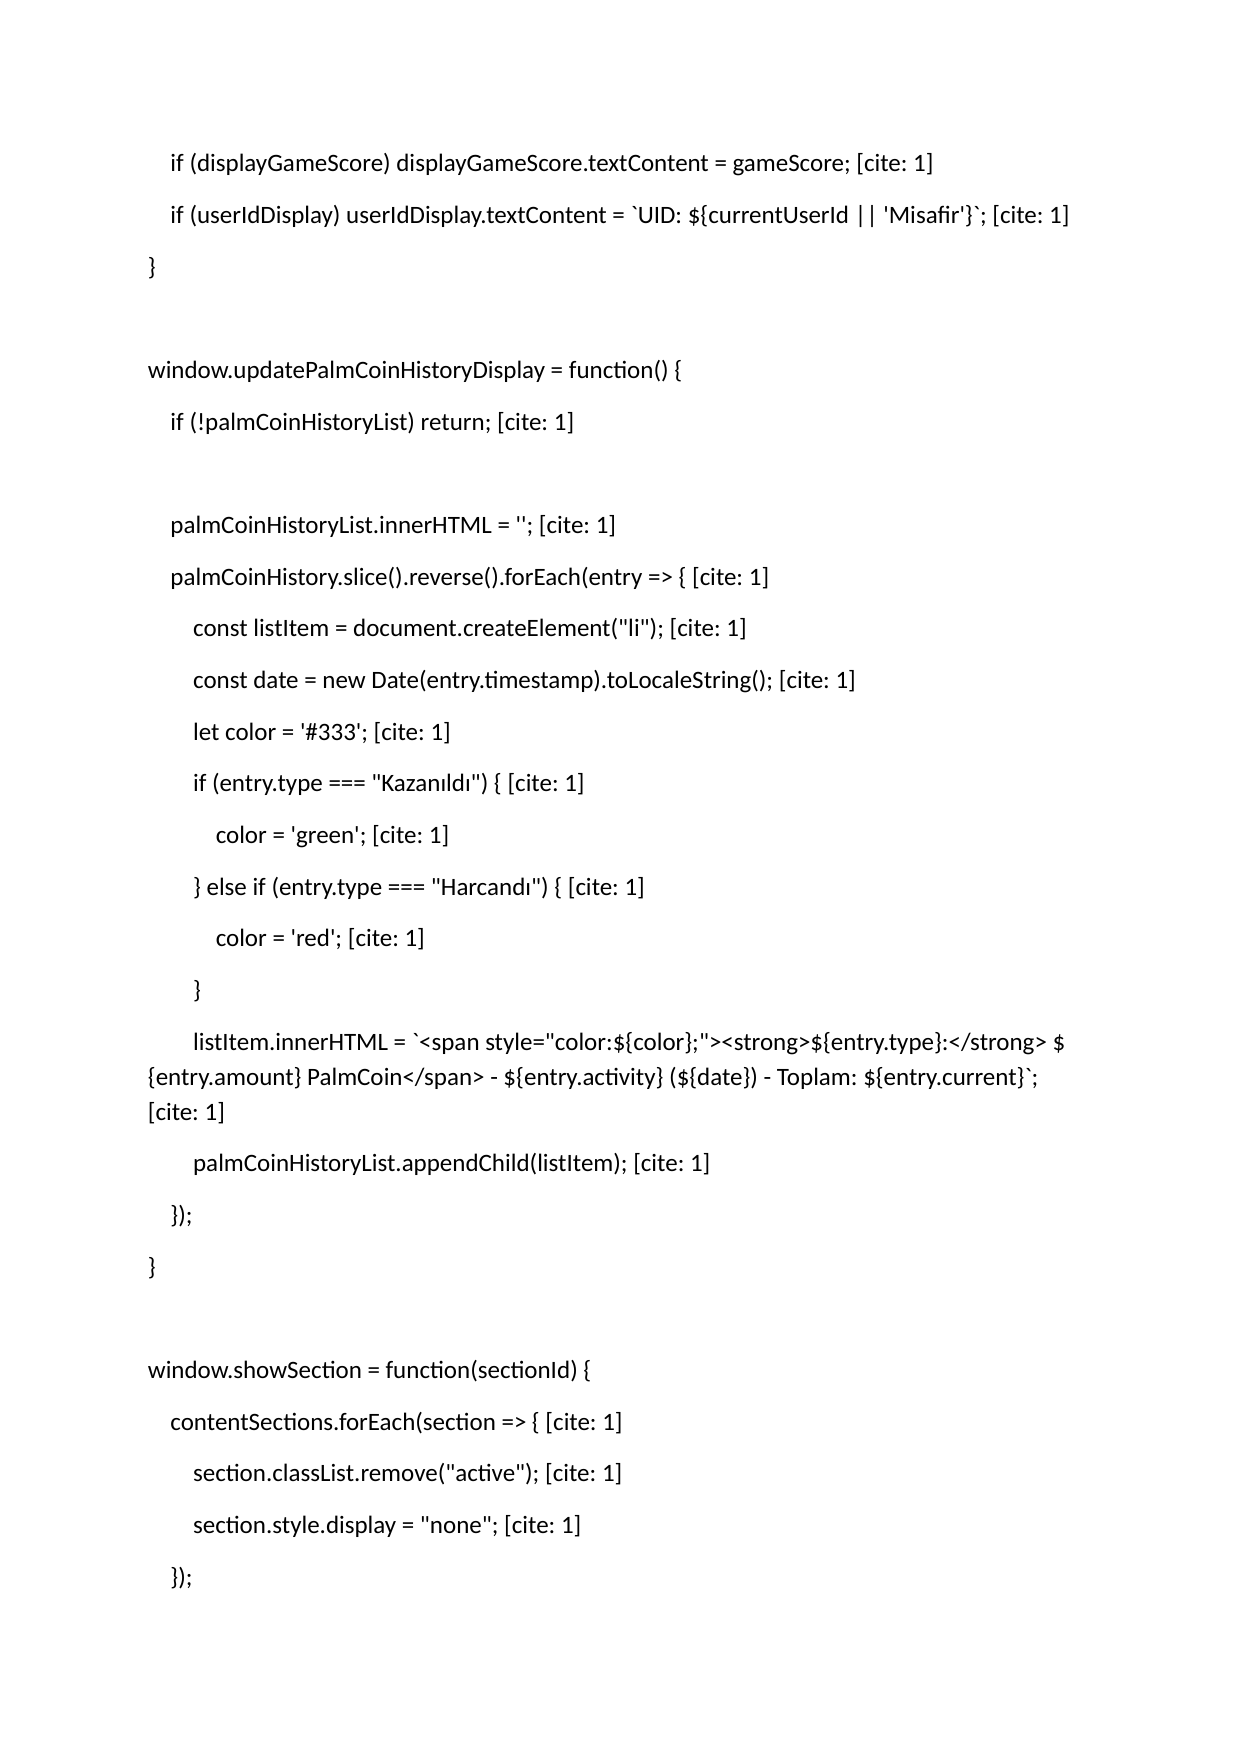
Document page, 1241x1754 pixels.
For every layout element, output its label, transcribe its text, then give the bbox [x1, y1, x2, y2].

text color = 'green'; [cite: 1] [148, 819, 1093, 850]
text }); [148, 1561, 1093, 1591]
text palmCoinHistory.slice().reverse().forEach(entry => { [cite: 1] [148, 561, 1093, 591]
text section.style.display = "none"; [cite: 1] [148, 1509, 1093, 1540]
text if (entry.type === "Kazanıldı") { [cite: 1] [148, 768, 1093, 798]
text palmCoinHistoryList.appendChild(listItem); [cite: 1] [148, 1148, 1093, 1178]
text const date = new Date(entry.timestamp).toLocaleString(); [cite: 1] [148, 664, 1093, 695]
text contentSections.forEach(section => { [cite: 1] [148, 1406, 1093, 1436]
text if (userIdDisplay) userIdDisplay.textContent = `UID: ${currentUserId || 'Misafir'}`; [cite: 1] [148, 199, 1093, 230]
text const listItem = document.createElement("li"); [cite: 1] [148, 613, 1093, 643]
text } else if (entry.type === "Harcandı") { [cite: 1] [148, 871, 1093, 901]
text section.classList.remove("active"); [cite: 1] [148, 1458, 1093, 1488]
text } [148, 974, 1093, 1005]
text } [148, 1251, 1093, 1281]
text } [148, 251, 1093, 281]
text color = 'red'; [cite: 1] [148, 923, 1093, 953]
text let color = '#333'; [cite: 1] [148, 716, 1093, 746]
text if (!palmCoinHistoryList) return; [cite: 1] [148, 406, 1093, 436]
text listItem.innerHTML = `<span style="color:${color};"><strong>${entry.type}:</strong> ${entry.amount} PalmCoin</span> - ${entry.activity} (${date}) - Toplam: ${entry.current}`; [cite: 1] [148, 1026, 1093, 1126]
text palmCoinHistoryList.innerHTML = ''; [cite: 1] [148, 509, 1093, 540]
text window.updatePalmCoinHistoryDisplay = function() { [148, 354, 1093, 385]
text window.showSection = function(sectionId) { [148, 1354, 1093, 1385]
text if (displayGameScore) displayGameScore.textContent = gameScore; [cite: 1] [148, 148, 1093, 178]
text }); [148, 1199, 1093, 1230]
